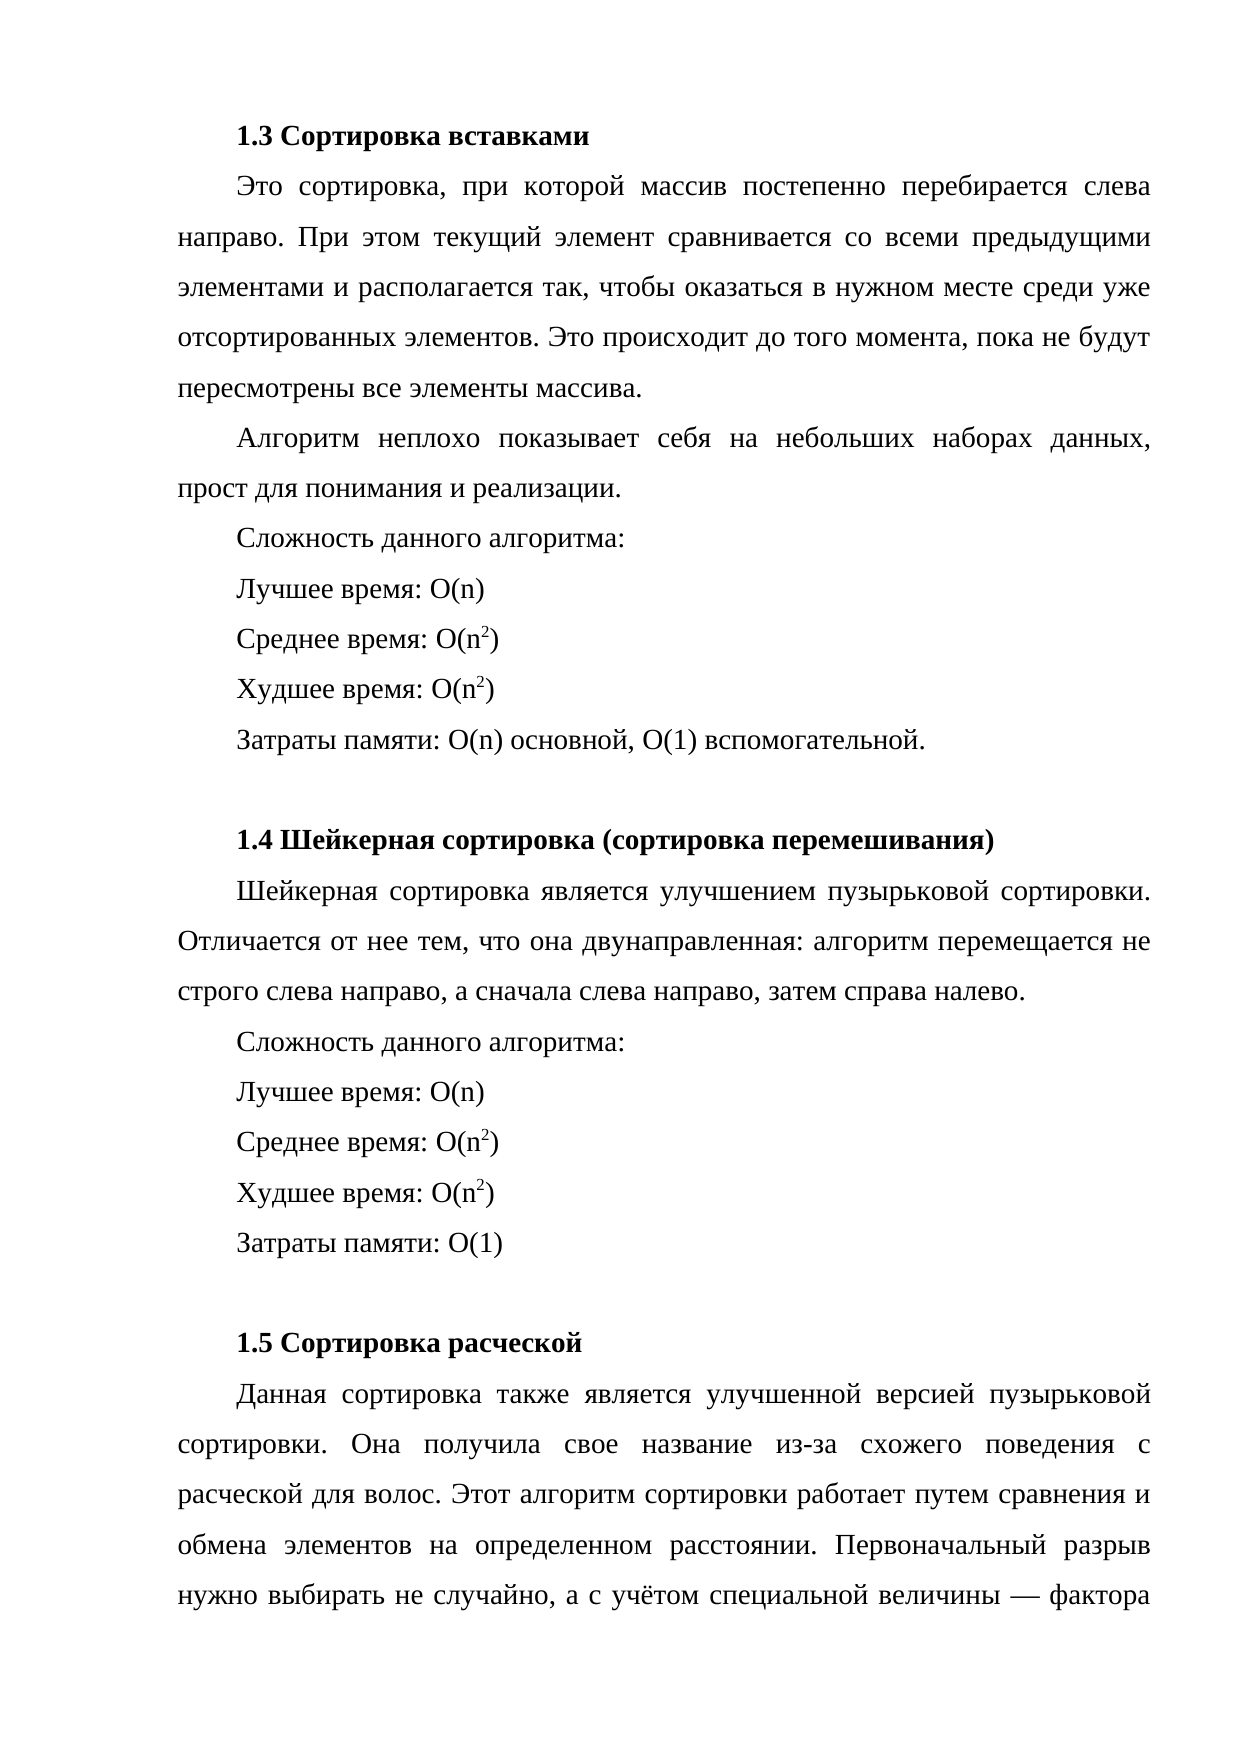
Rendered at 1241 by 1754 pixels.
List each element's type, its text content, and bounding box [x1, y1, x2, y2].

text Худшее время: O(n2) [177, 672, 1152, 705]
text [177, 1376, 1152, 1611]
text 1.4 Шейкерная сортировка (сортировка перемешивания) [177, 822, 1152, 856]
text Худшее время: O(n2) [177, 1175, 1152, 1208]
text Алгоритм неплохо показывает себя на небольших наборах данных, прост для понимания и реализации. [177, 420, 1152, 504]
text Это сортировка, при которой массив постепенно перебирается слева направо. При этом текущий элемент сравнивается со всеми предыдущими элементами и располагается так, чтобы оказаться в нужном месте среди уже отсортированных элементов. Это происходит до того момента, пока не будут пересмотрены все элементы массива. [177, 168, 1152, 403]
text Среднее время: O(n2) [177, 1124, 1152, 1158]
text 1.3 Сортировка вставками [177, 118, 1152, 152]
text Сложность данного алгоритма: [177, 521, 1152, 554]
text Лучшее время: O(n) [177, 571, 1152, 604]
text Шейкерная сортировка является улучшением пузырьковой сортировки. Отличается от нее тем, что она двунаправленная: алгоритм перемещается не строго слева направо, а сначала слева направо, затем справа налево. [177, 873, 1152, 1007]
text Среднее время: O(n2) [177, 621, 1152, 655]
text Затраты памяти: O(n) основной, O(1) вспомогательной. [177, 722, 1152, 755]
text Сложность данного алгоритма: [177, 1024, 1152, 1057]
text Затраты памяти: O(1) [177, 1225, 1152, 1258]
text Лучшее время: O(n) [177, 1074, 1152, 1108]
text 1.5 Сортировка расческой [177, 1326, 1152, 1359]
